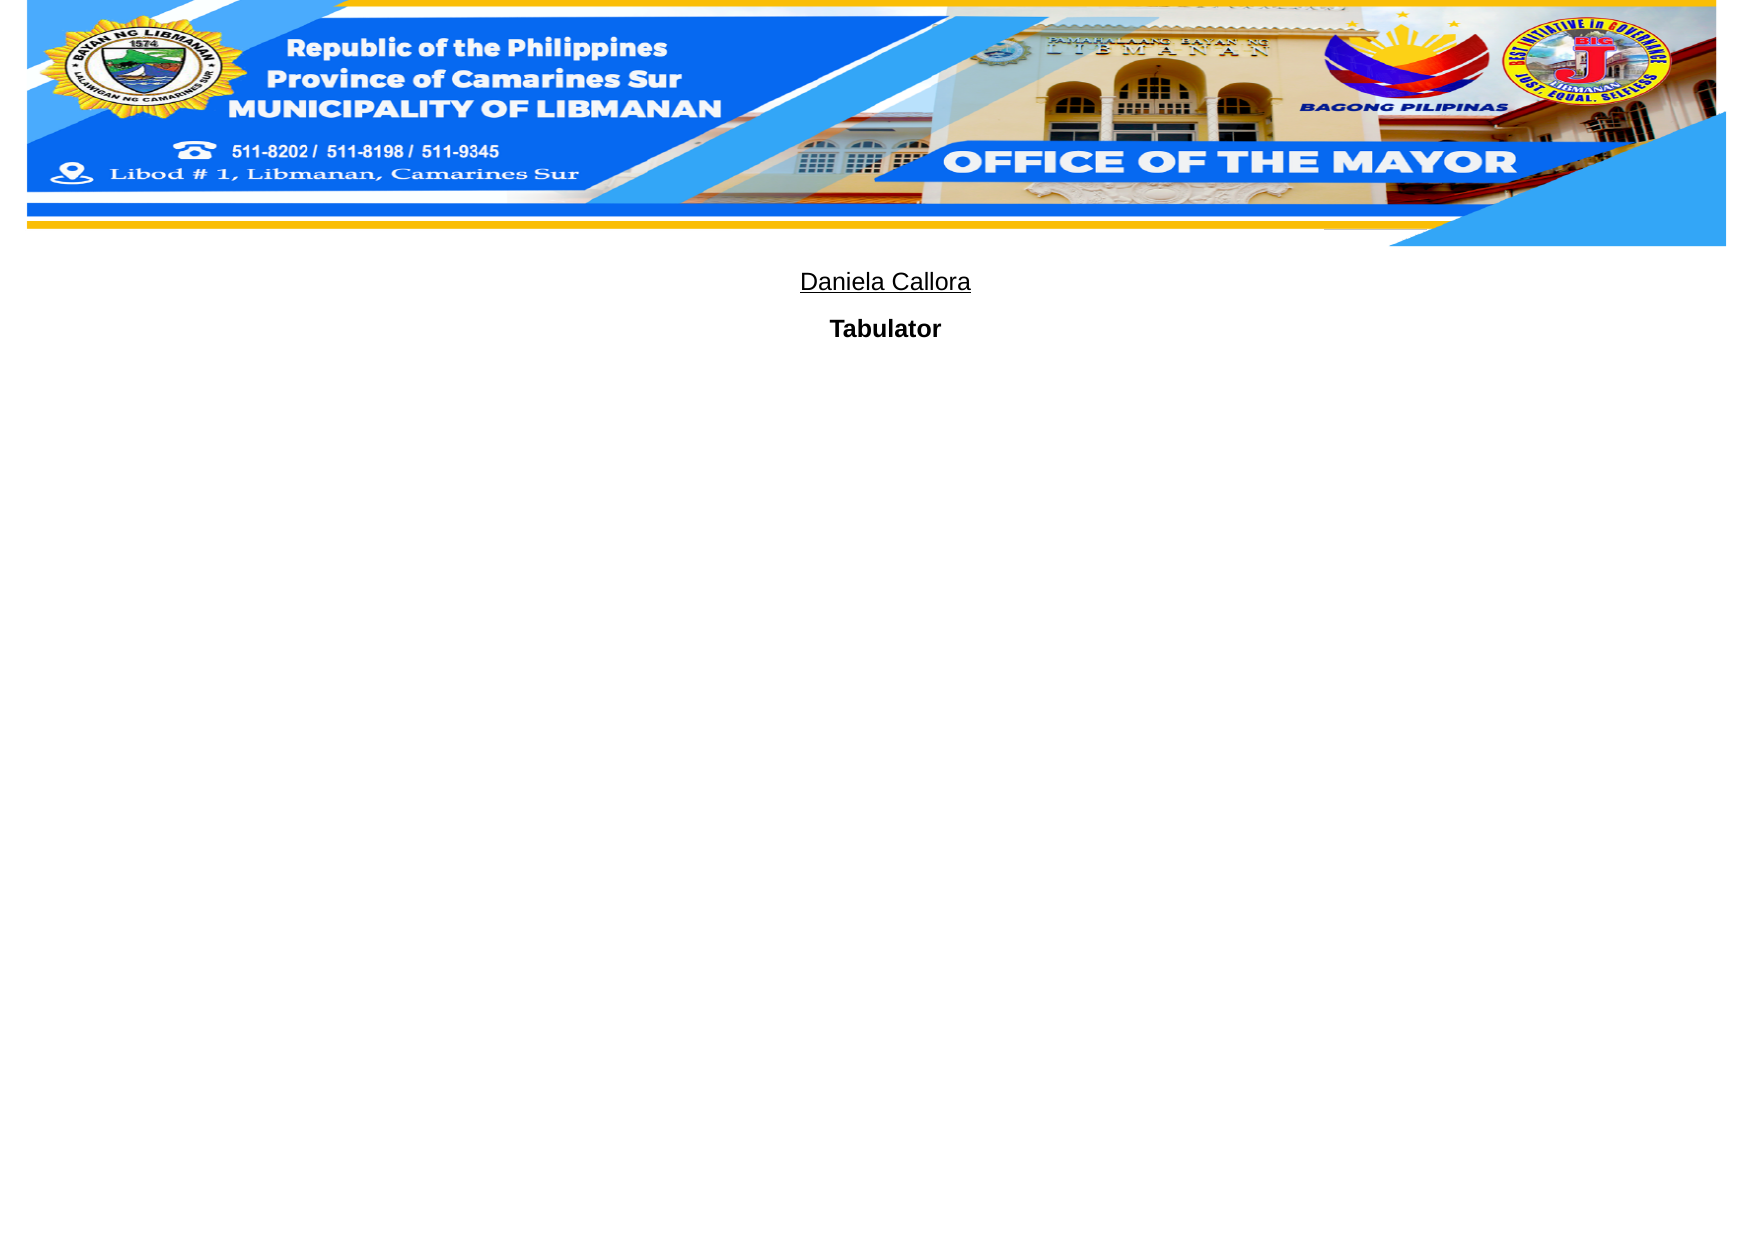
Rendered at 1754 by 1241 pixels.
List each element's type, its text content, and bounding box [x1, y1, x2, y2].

table_cell Tabulator [139, 314, 1632, 343]
table_cell Daniela Callora [139, 266, 1632, 314]
picture [22, 0, 1727, 248]
